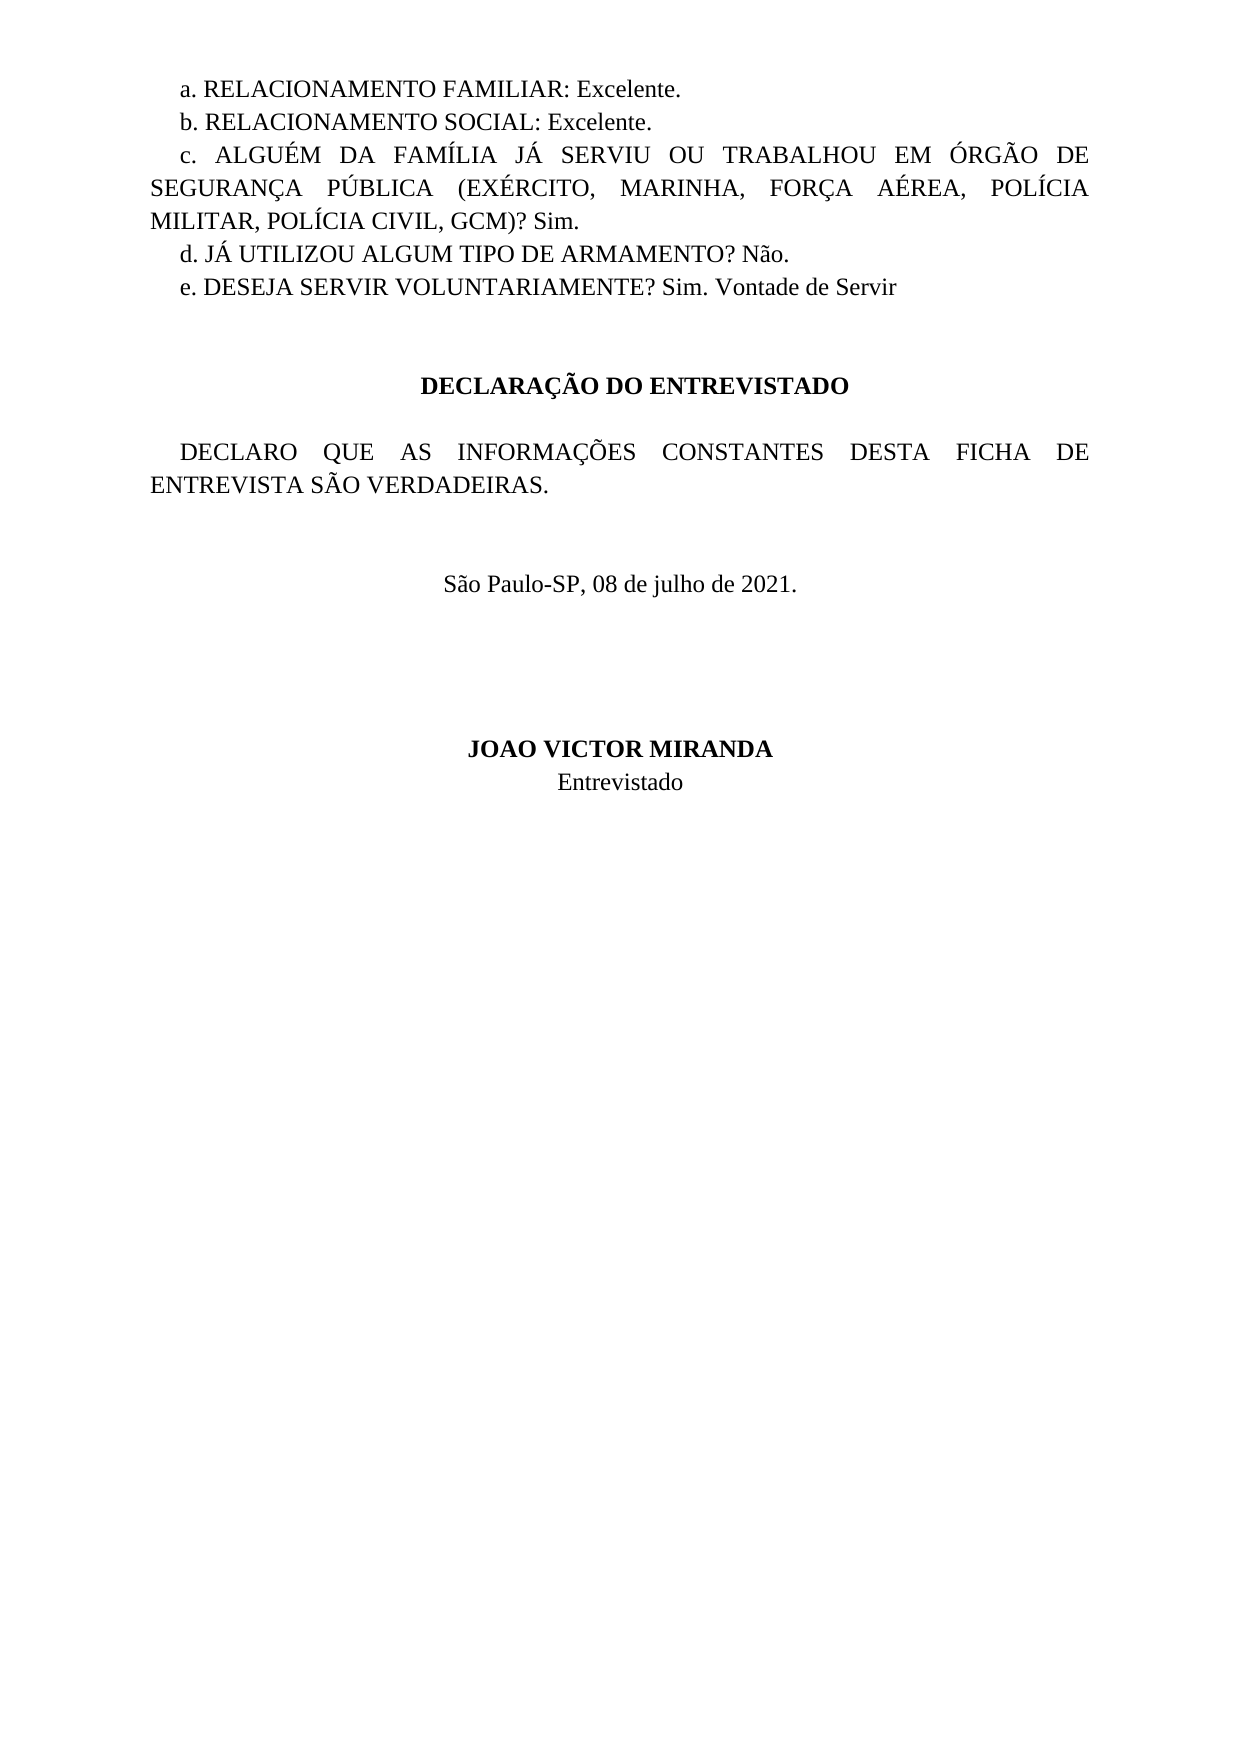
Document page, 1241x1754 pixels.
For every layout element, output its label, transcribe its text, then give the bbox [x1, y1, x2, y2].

text Entrevistado [150, 767, 1090, 796]
text e. DESEJA SERVIR VOLUNTARIAMENTE? Sim. Vontade de Servir [150, 272, 1090, 301]
text b. RELACIONAMENTO SOCIAL: Excelente. [150, 107, 1090, 136]
text a. RELACIONAMENTO FAMILIAR: Excelente. [150, 74, 1090, 102]
text São Paulo-SP, 08 de julho de 2021. [150, 569, 1090, 598]
text JOAO VICTOR MIRANDA [150, 734, 1090, 763]
text d. JÁ UTILIZOU ALGUM TIPO DE ARMAMENTO? Não. [150, 239, 1090, 268]
text c. ALGUÉM DA FAMÍLIA JÁ SERVIU OU TRABALHOU EM ÓRGÃO DE SEGURANÇA PÚBLICA (EXÉRCITO, MARINHA, FORÇA AÉREA, POLÍCIA MILITAR, POLÍCIA CIVIL, GCM)? Sim. [150, 140, 1090, 234]
text DECLARO QUE AS INFORMAÇÕES CONSTANTES DESTA FICHA DE ENTREVISTA SÃO VERDADEIRAS. [150, 437, 1090, 499]
text DECLARAÇÃO DO ENTREVISTADO [150, 371, 1090, 400]
